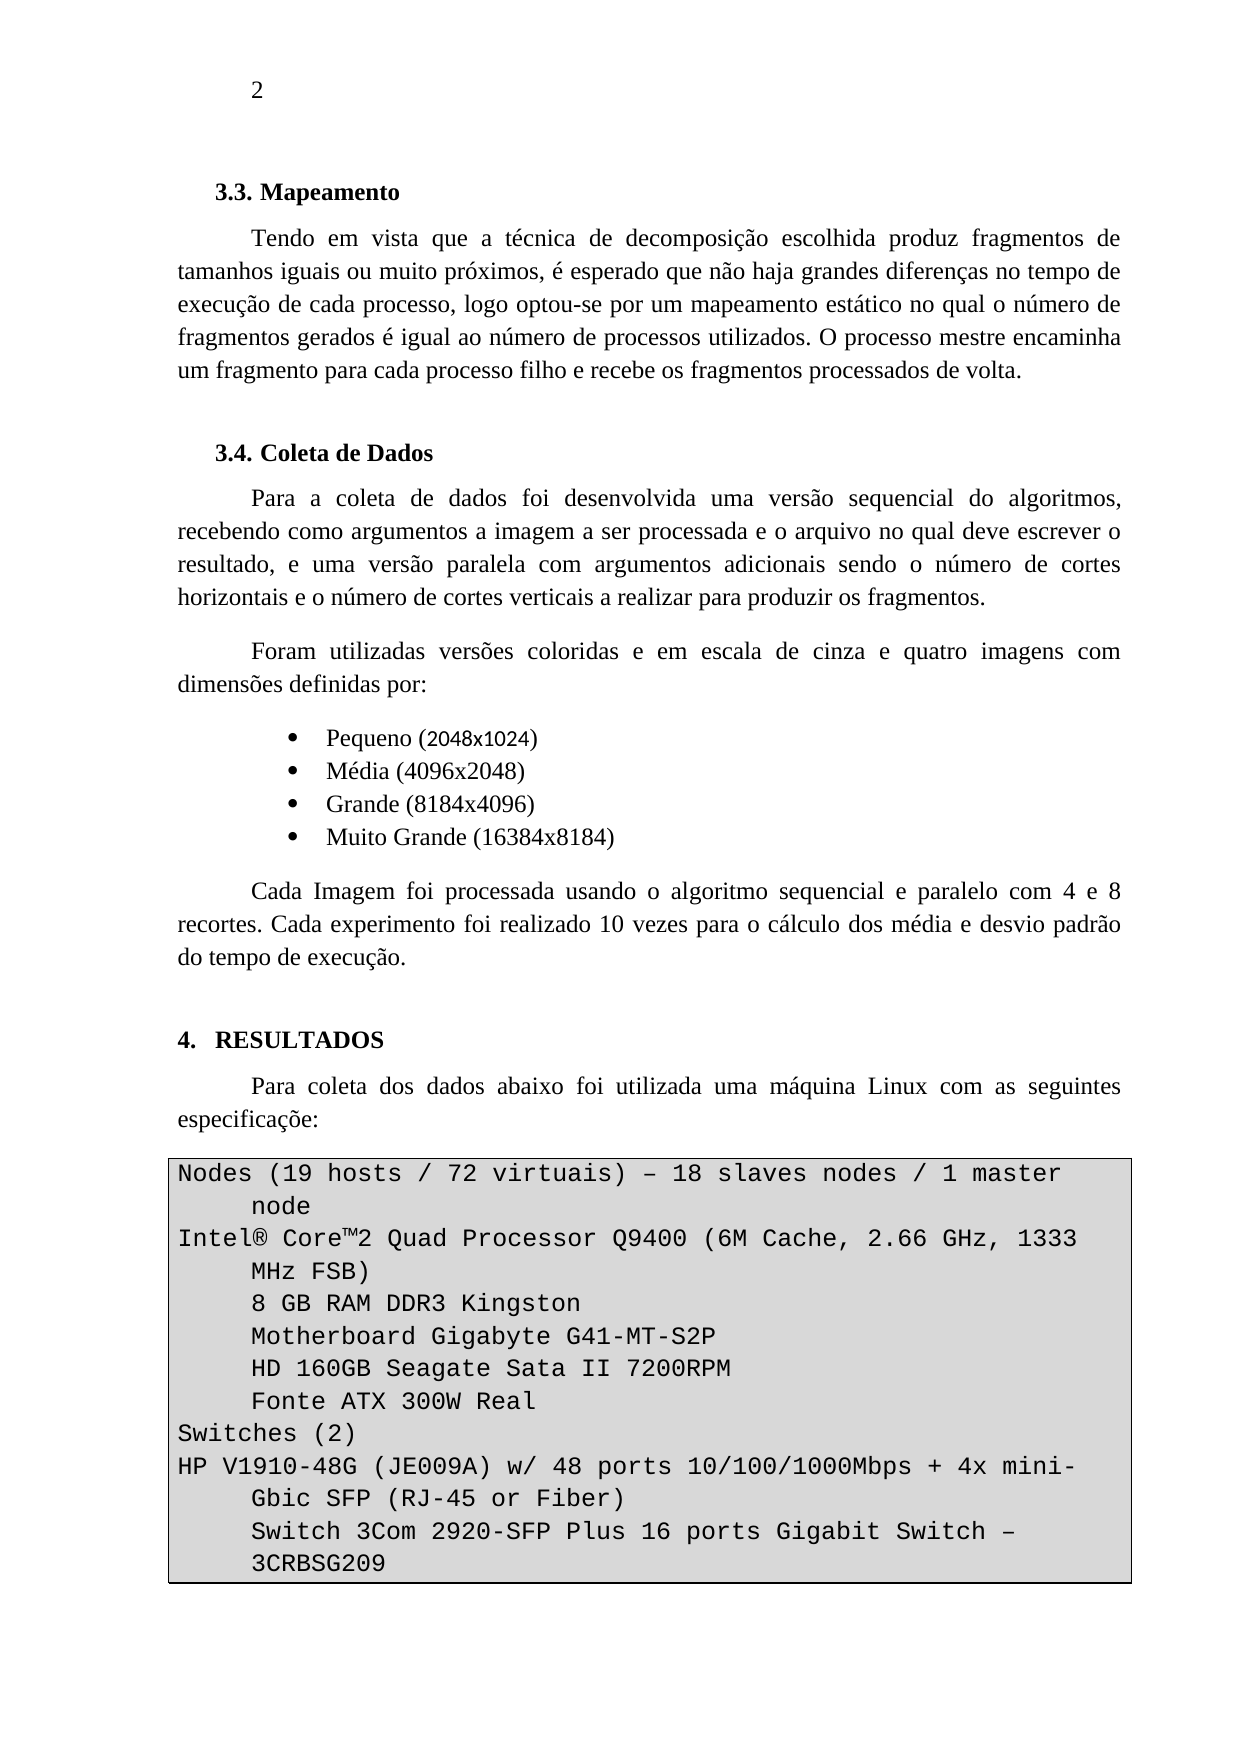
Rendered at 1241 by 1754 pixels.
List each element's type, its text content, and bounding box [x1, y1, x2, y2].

text HP V1910-48G (JE009A) w/ 48 ports 10/100/1000Mbps + 4x mini-Gbic SFP (RJ-45 or Fiber) Switch 3Com 2920-SFP Plus 16 ports Gigabit Switch – 3CRBSG209 [169, 1450, 1131, 1582]
list Grande (8184x4096) [288, 789, 1122, 818]
text Foram utilizadas versões coloridas e em escala de cinza e quatro imagens com dimensões definidas por: [177, 636, 1122, 698]
text Cada Imagem foi processada usando o algoritmo sequencial e paralelo com 4 e 8 recortes. Cada experimento foi realizado 10 vezes para o cálculo dos média e desvio padrão do tempo de execução. [177, 876, 1122, 971]
text Tendo em vista que a técnica de decomposição escolhida produz fragmentos de tamanhos iguais ou muito próximos, é esperado que não haja grandes diferenças no tempo de execução de cada processo, logo optou-se por um mapeamento estático no qual o número de fragmentos gerados é igual ao número de processos utilizados. O processo mestre encaminha um fragmento para cada processo filho e recebe os fragmentos processados de volta. [177, 223, 1122, 383]
text Para a coleta de dados foi desenvolvida uma versão sequencial do algoritmos, recebendo como argumentos a imagem a ser processada e o arquivo no qual deve escrever o resultado, e uma versão paralela com argumentos adicionais sendo o número de cortes horizontais e o número de cortes verticais a realizar para produzir os fragmentos. [177, 483, 1122, 611]
list Pequeno (2048x1024) [288, 723, 1122, 752]
text Intel® Core™2 Quad Processor Q9400 (6M Cache, 2.66 GHz, 1333 MHz FSB) 8 GB RAM DDR3 Kingston Motherboard Gigabyte G41-MT-S2P HD 160GB Seagate Sata II 7200RPM Fonte ATX 300W Real [169, 1223, 1131, 1417]
list Média (4096x2048) [288, 756, 1122, 785]
text Switches (2) [169, 1418, 1131, 1449]
text Nodes (19 hosts / 72 virtuais) – 18 slaves nodes / 1 master node [169, 1159, 1131, 1222]
list Muito Grande (16384x8184) [288, 822, 1122, 851]
subtitle Mapeamento [215, 177, 1122, 206]
subtitle Coleta de Dados [215, 438, 1122, 467]
text Para coleta dos dados abaixo foi utilizada uma máquina Linux com as seguintes especificaçõe: [177, 1071, 1122, 1133]
subtitle Resultados [177, 1025, 1122, 1054]
